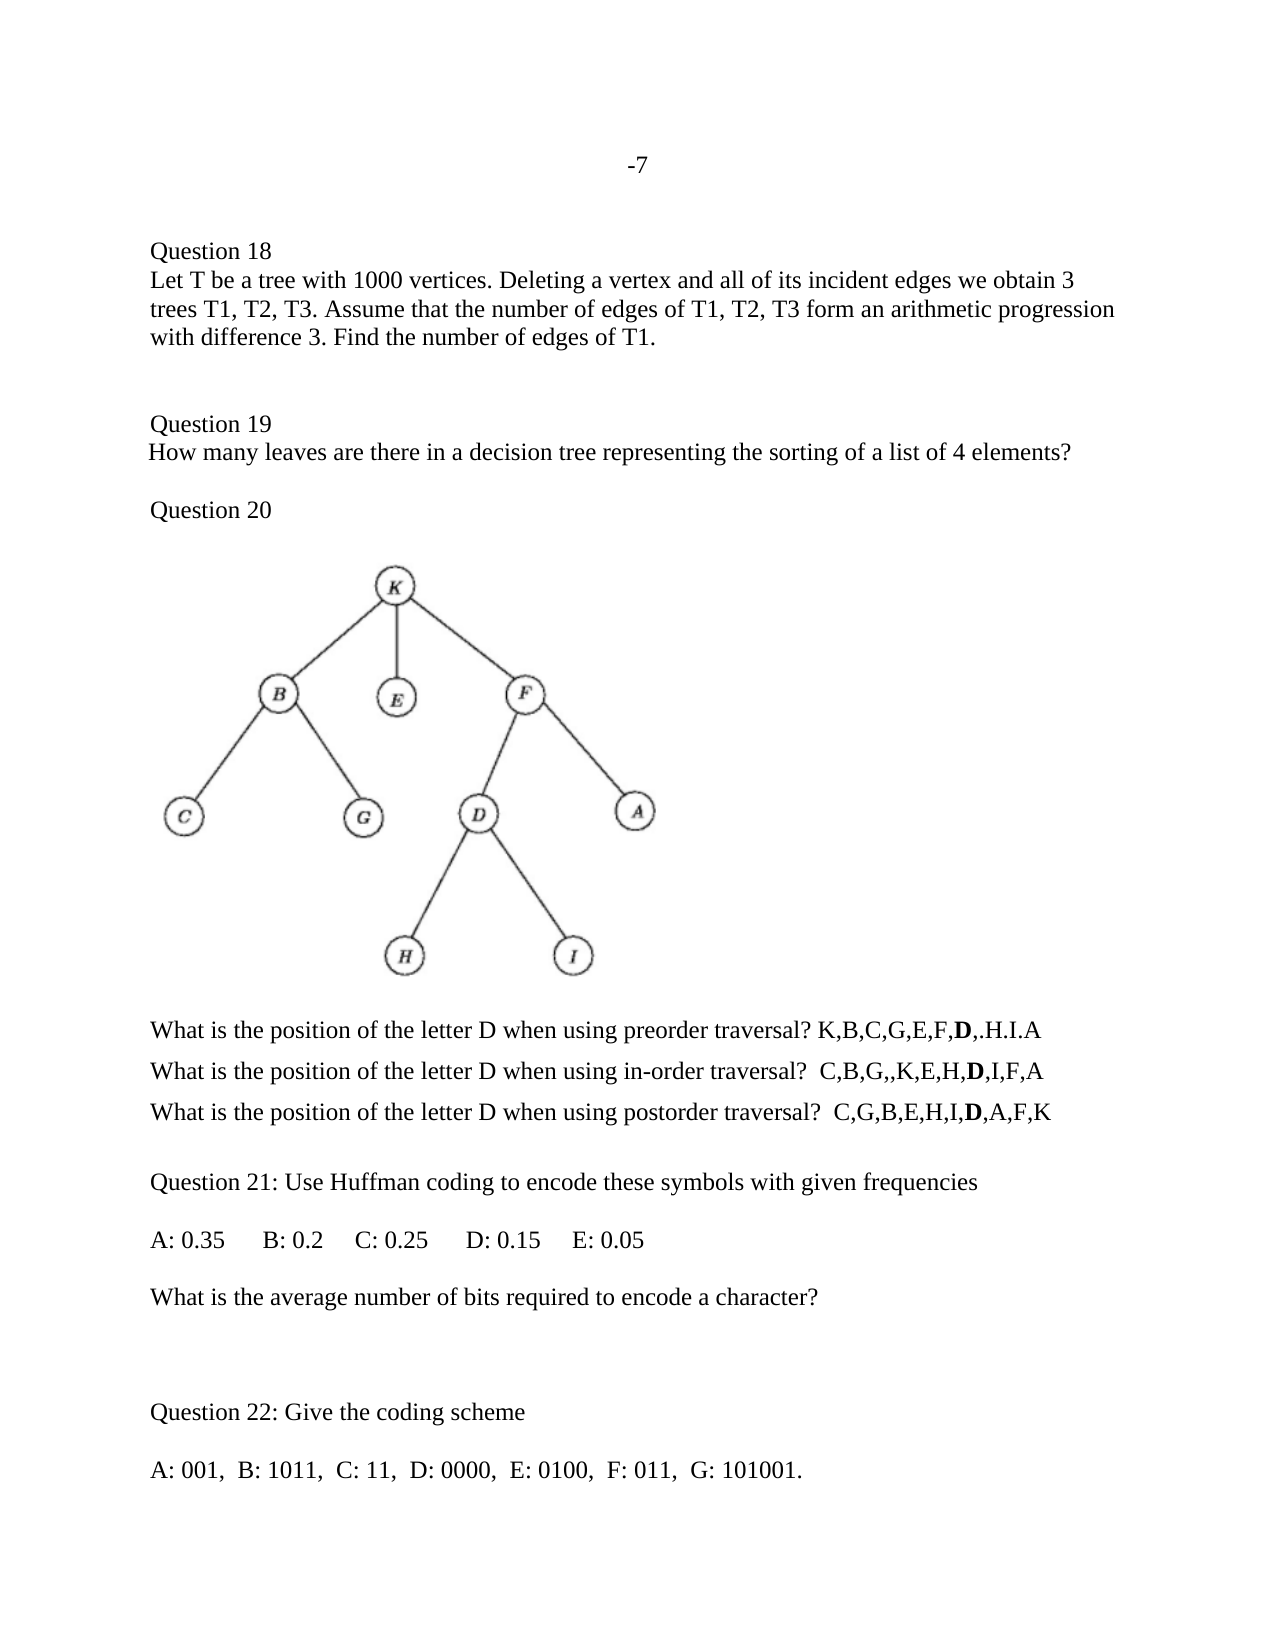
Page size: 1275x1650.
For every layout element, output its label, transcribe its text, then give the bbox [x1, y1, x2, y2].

text -7 [150, 150, 1125, 179]
text How many leaves are there in a decision tree representing the sorting of a list of 4 elements? [135, 437, 1125, 466]
text A: 001, B: 1011, C: 11, D: 0000, E: 0100, F: 011, G: 101001. [150, 1455, 1125, 1483]
text What is the average number of bits required to encode a character? [150, 1282, 1125, 1311]
subtitle Question 19 [150, 409, 1125, 437]
text What is the position of the letter D when using in-order traversal? C,B,G,,K,E,H,D,I,F,A [150, 1056, 1125, 1085]
text A: 0.35 B: 0.2 C: 0.25 D: 0.15 E: 0.05 [150, 1225, 1125, 1253]
text What is the position of the letter D when using postorder traversal? C,G,B,E,H,I,D,A,F,K [150, 1097, 1125, 1126]
text Question 22: Give the coding scheme [150, 1397, 1125, 1426]
subtitle Question 18 [150, 236, 1125, 265]
picture [150, 552, 659, 986]
subtitle Question 20 [150, 495, 1125, 524]
text Let T be a tree with 1000 vertices. Deleting a vertex and all of its incident edges we obtain 3 trees T1, T2, T3. Assume that the number of edges of T1, T2, T3 form an arithmetic progression with difference 3. Find the number of edges of T1. [150, 265, 1125, 351]
text Question 21: Use Huffman coding to encode these symbols with given frequencies [150, 1167, 1125, 1196]
